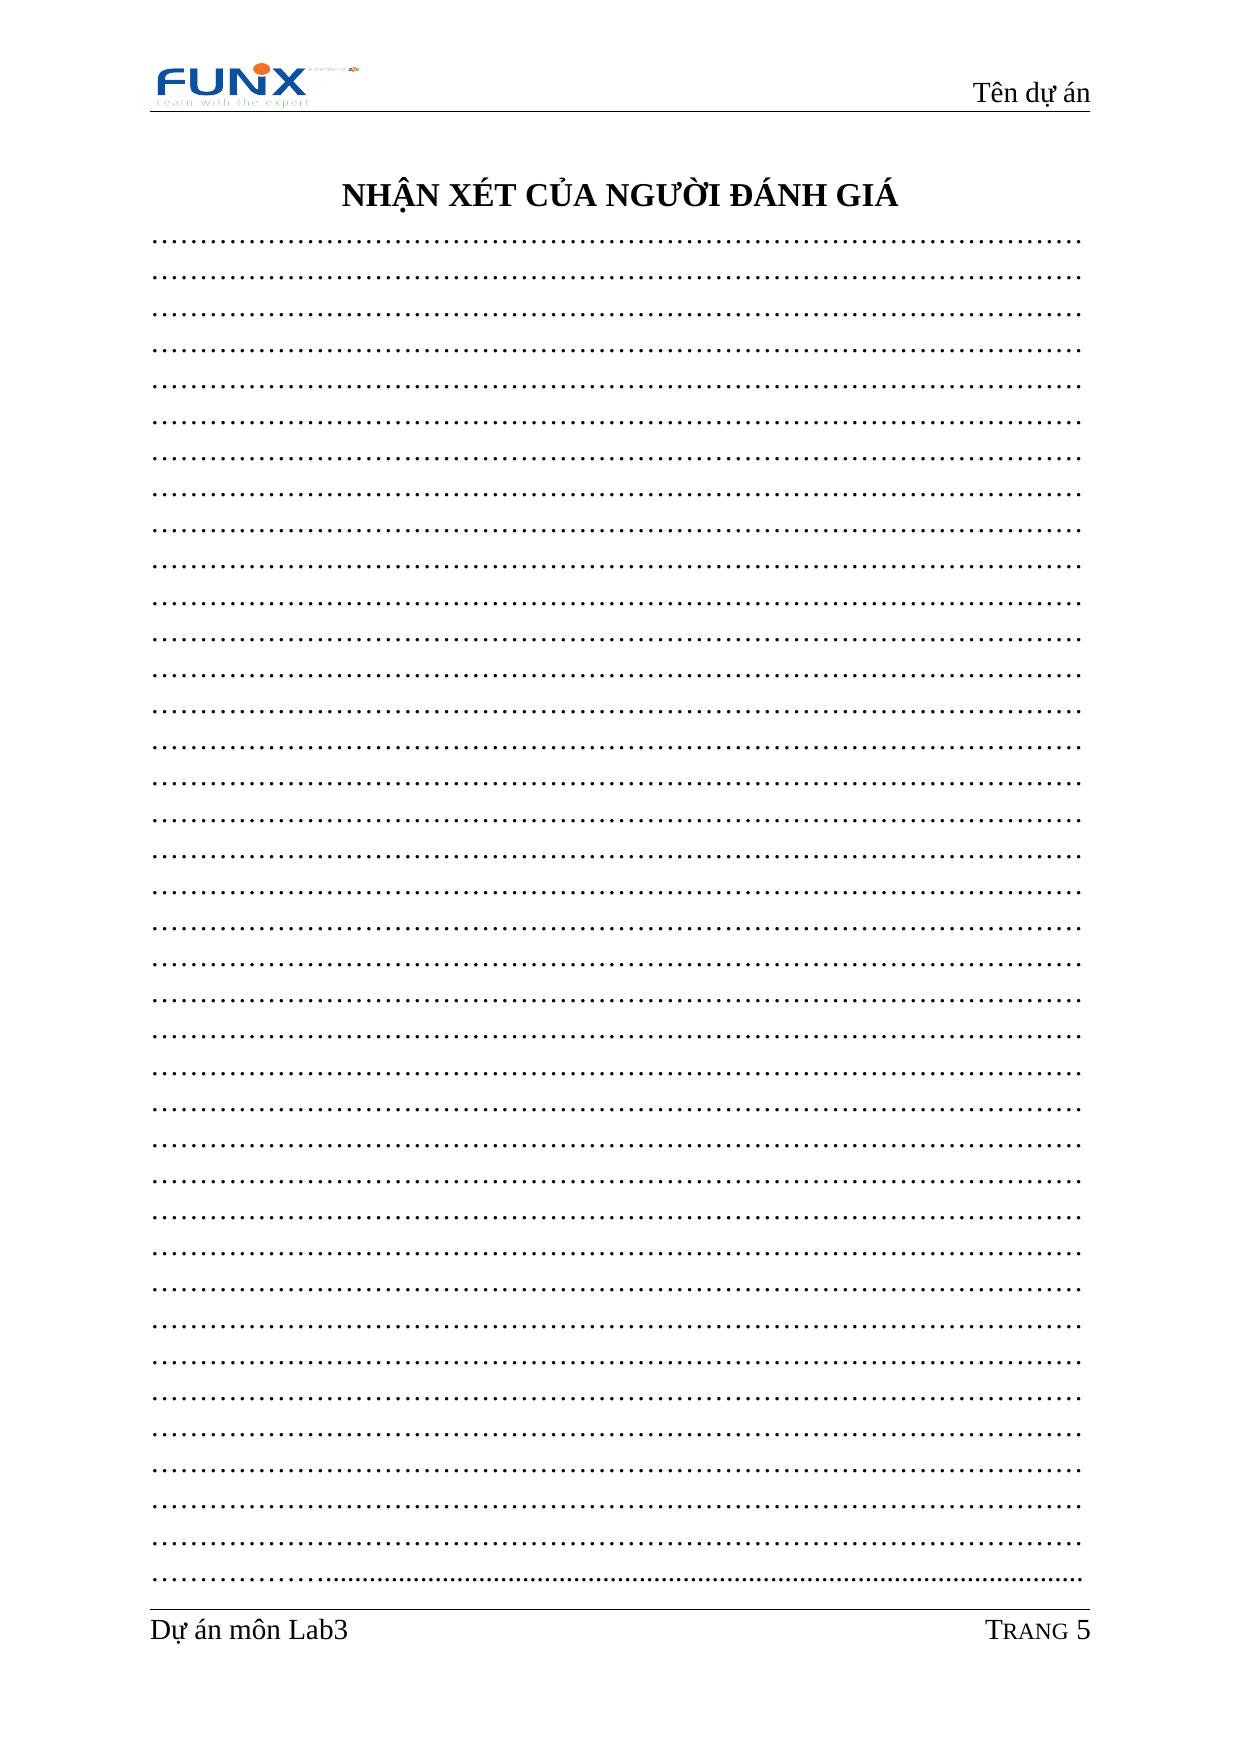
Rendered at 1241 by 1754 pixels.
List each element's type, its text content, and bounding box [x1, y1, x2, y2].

subtitle NHẬN XÉT CỦA NGƯỜI ĐÁNH GIÁ [150, 175, 1090, 213]
picture [150, 56, 365, 111]
